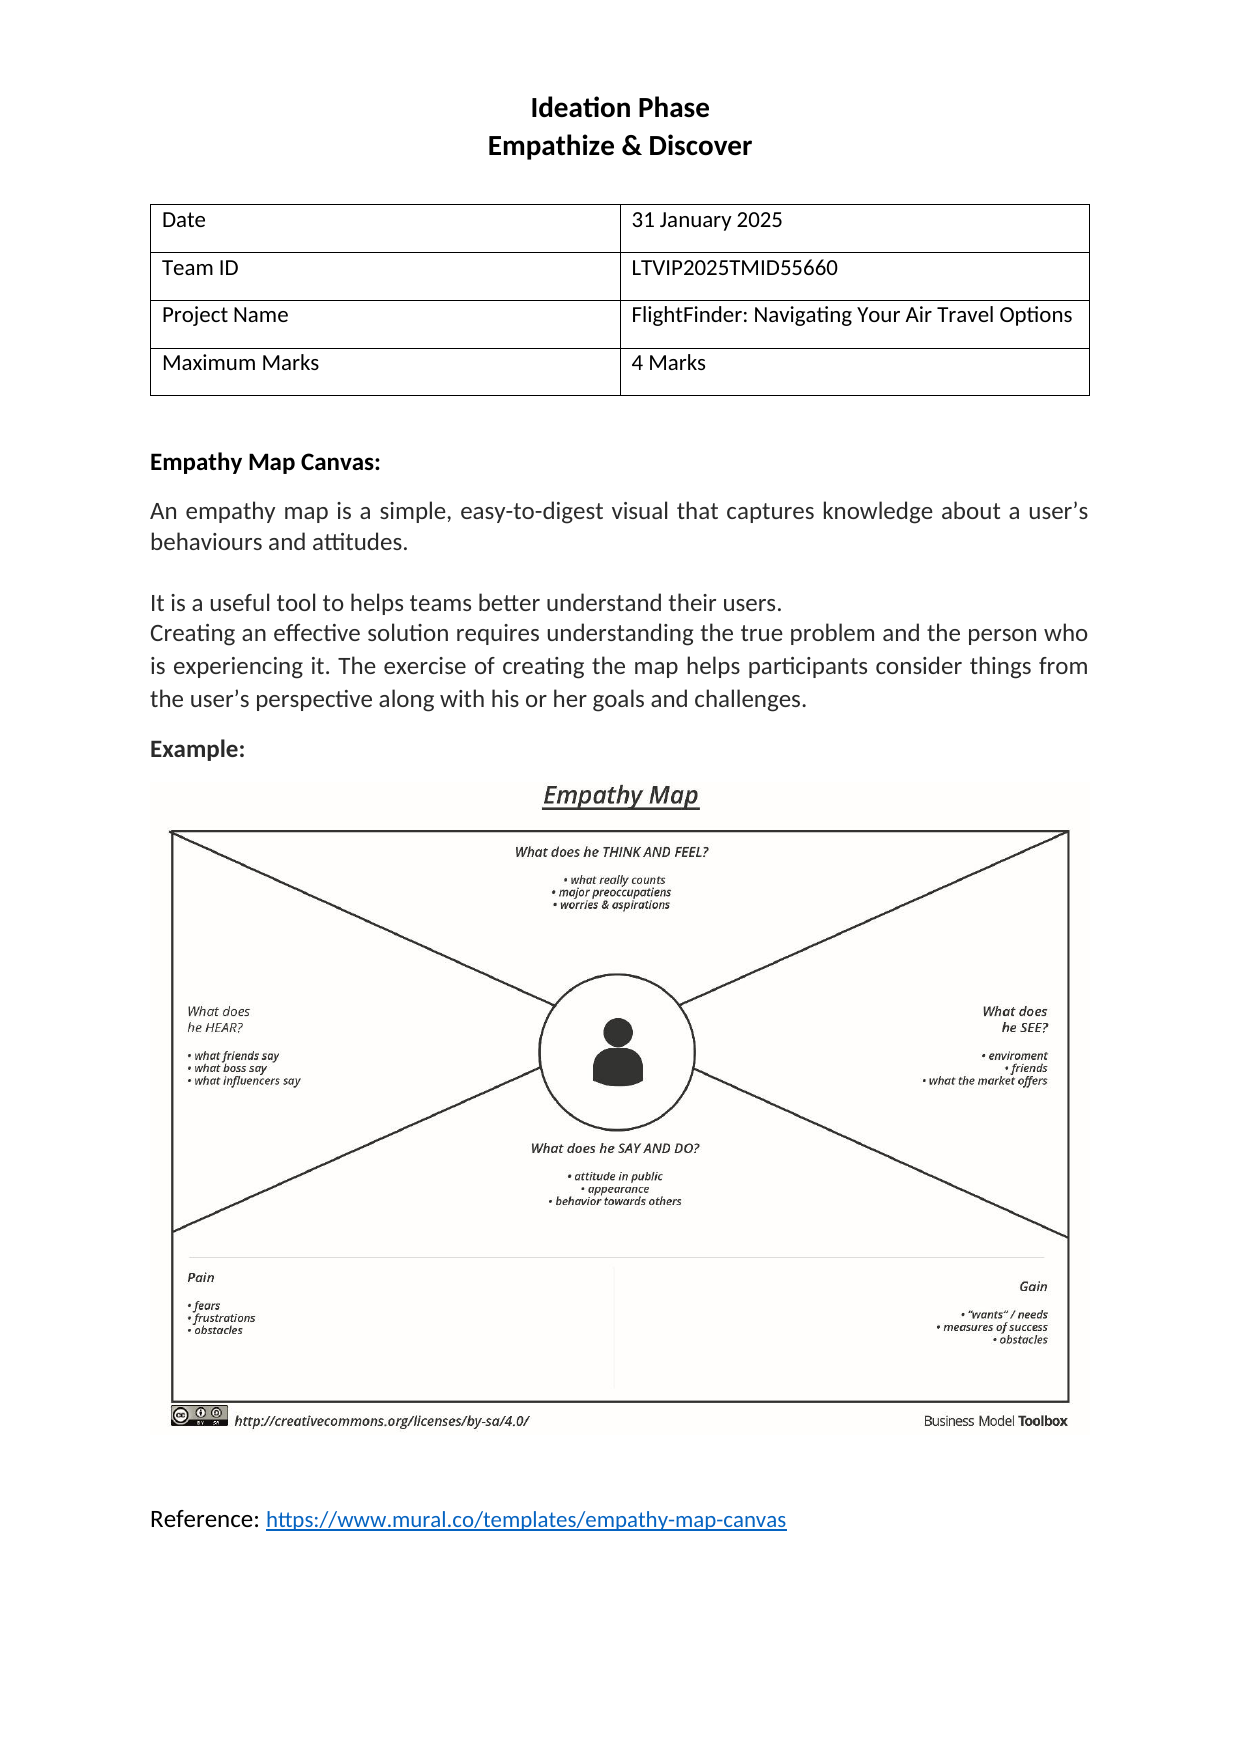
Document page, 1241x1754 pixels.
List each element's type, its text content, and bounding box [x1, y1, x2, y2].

text Empathy Map Canvas: [150, 446, 1090, 476]
table_header Date [151, 205, 620, 252]
text Example: [150, 733, 1090, 763]
text Empathize & Discover [150, 127, 1090, 163]
table_cell Project Name [151, 301, 620, 347]
table_cell FlightFinder: Navigating Your Air Travel Options [621, 301, 1089, 347]
table_cell Team ID [151, 253, 620, 299]
table_cell LTVIP2025TMID55660 [621, 253, 1089, 299]
text An empathy map is a simple, easy-to-digest visual that captures knowledge about a user’s behaviours and attitudes. [150, 495, 1090, 556]
picture [150, 782, 1091, 1435]
text Reference: https://www.mural.co/templates/empathy-map-canvas [150, 1503, 1090, 1533]
text Ideation Phase [150, 89, 1090, 124]
table_header 31 January 2025 [621, 205, 1089, 252]
table_cell Maximum Marks [151, 349, 620, 395]
text It is a useful tool to helps teams better understand their users. [150, 587, 1090, 617]
table_cell 4 Marks [621, 349, 1089, 395]
text Creating an effective solution requires understanding the true problem and the person who is experiencing it. The exercise of creating the map helps participants consider things from the user’s perspective along with his or her goals and challenges. [150, 617, 1090, 714]
